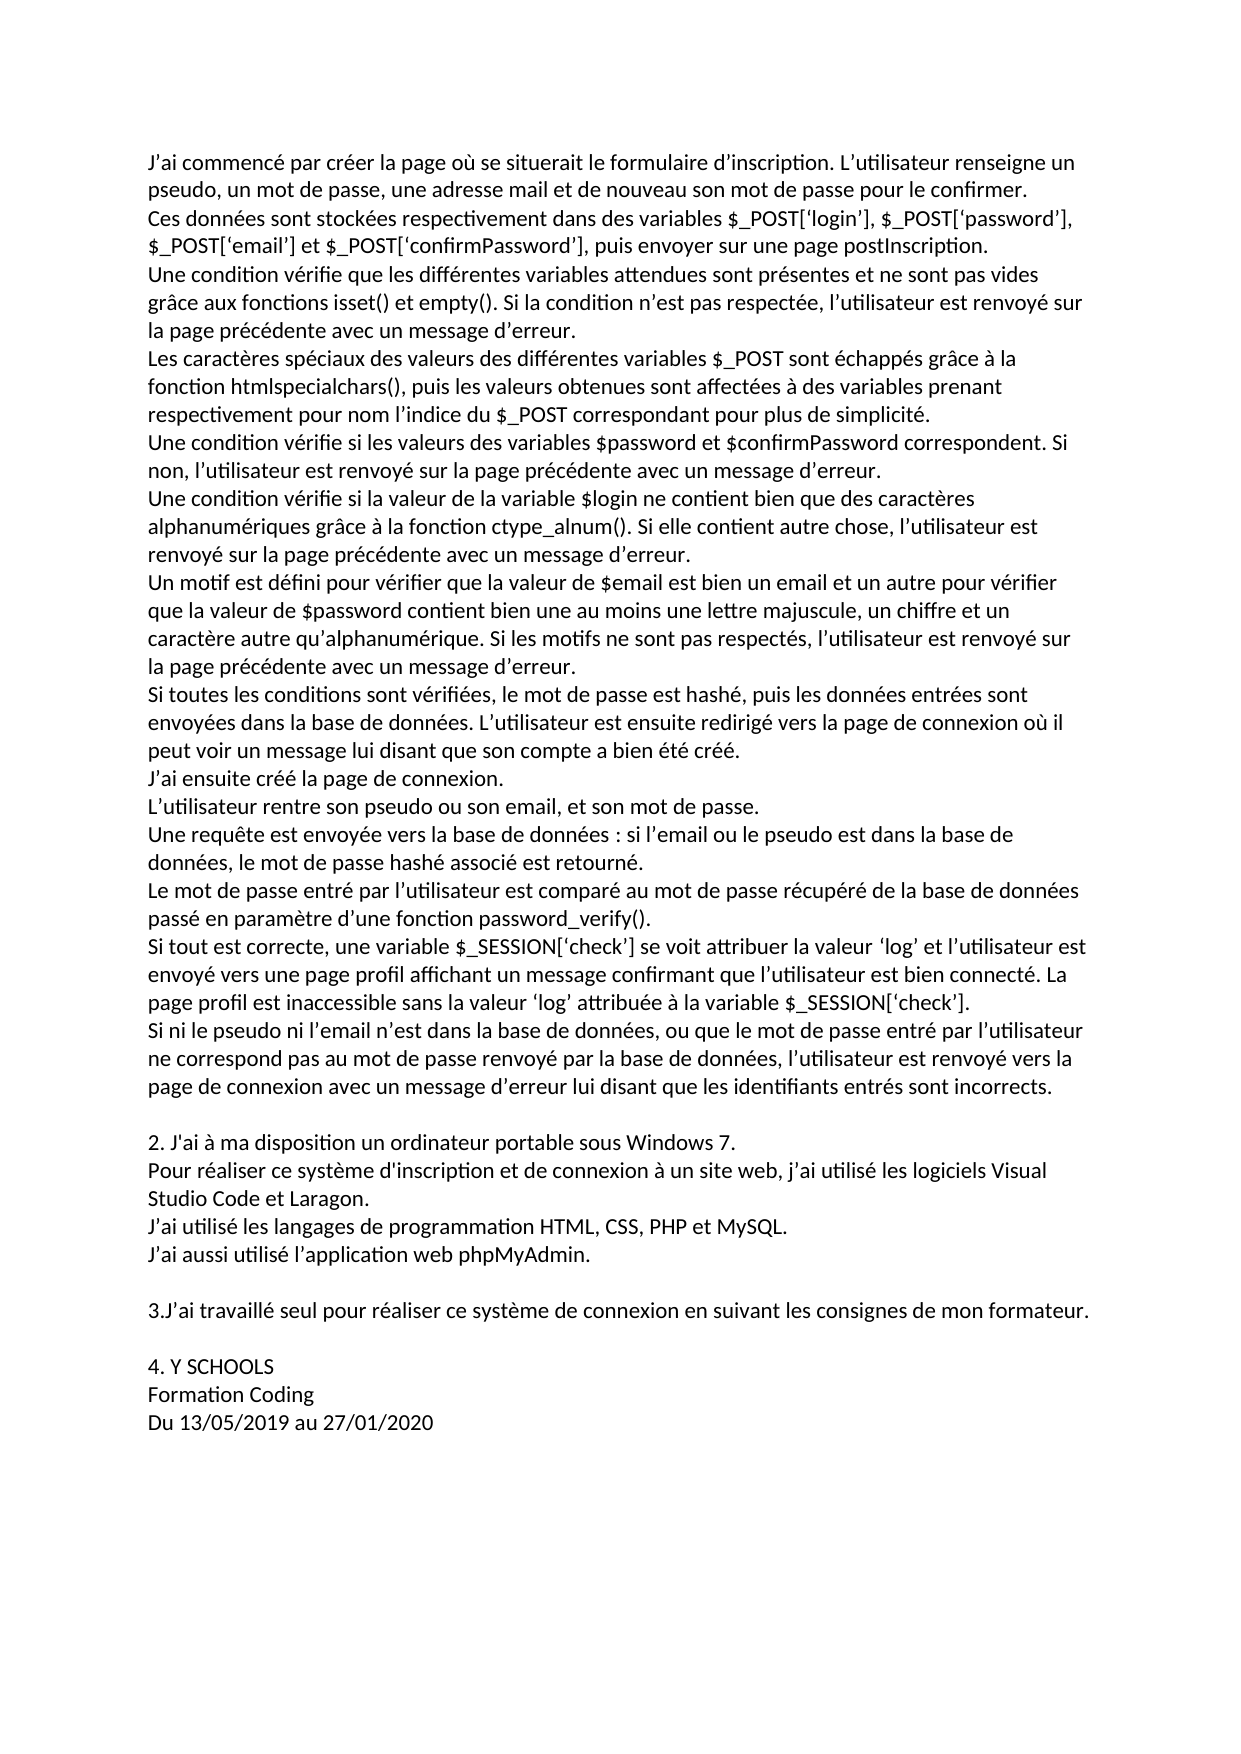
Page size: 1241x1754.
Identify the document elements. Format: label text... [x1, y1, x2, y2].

text J’ai commencé par créer la page où se situerait le formulaire d’inscription. L’utilisateur renseigne un pseudo, un mot de passe, une adresse mail et de nouveau son mot de passe pour le confirmer. [148, 148, 1093, 204]
text Si toutes les conditions sont vérifiées, le mot de passe est hashé, puis les données entrées sont envoyées dans la base de données. L’utilisateur est ensuite redirigé vers la page de connexion où il peut voir un message lui disant que son compte a bien été créé. [148, 680, 1093, 764]
text Si ni le pseudo ni l’email n’est dans la base de données, ou que le mot de passe entré par l’utilisateur ne correspond pas au mot de passe renvoyé par la base de données, l’utilisateur est renvoyé vers la page de connexion avec un message d’erreur lui disant que les identifiants entrés sont incorrects. [148, 1016, 1093, 1100]
text Pour réaliser ce système d'inscription et de connexion à un site web, j’ai utilisé les logiciels Visual Studio Code et Laragon. [148, 1156, 1093, 1212]
text 2. J'ai à ma disposition un ordinateur portable sous Windows 7. [148, 1128, 1093, 1156]
text Une condition vérifie que les différentes variables attendues sont présentes et ne sont pas vides grâce aux fonctions isset() et empty(). Si la condition n’est pas respectée, l’utilisateur est renvoyé sur la page précédente avec un message d’erreur. [148, 260, 1093, 344]
text Une condition vérifie si les valeurs des variables $password et $confirmPassword correspondent. Si non, l’utilisateur est renvoyé sur la page précédente avec un message d’erreur. [148, 428, 1093, 484]
text 4. Y SCHOOLS [148, 1352, 1093, 1381]
text Les caractères spéciaux des valeurs des différentes variables $_POST sont échappés grâce à la fonction htmlspecialchars(), puis les valeurs obtenues sont affectées à des variables prenant respectivement pour nom l’indice du $_POST correspondant pour plus de simplicité. [148, 344, 1093, 428]
text J’ai aussi utilisé l’application web phpMyAdmin. [148, 1240, 1093, 1268]
text L’utilisateur rentre son pseudo ou son email, et son mot de passe. [148, 792, 1093, 820]
text Formation Coding [148, 1381, 1093, 1408]
text Si tout est correcte, une variable $_SESSION[‘check’] se voit attribuer la valeur ‘log’ et l’utilisateur est envoyé vers une page profil affichant un message confirmant que l’utilisateur est bien connecté. La page profil est inaccessible sans la valeur ‘log’ attribuée à la variable $_SESSION[‘check’]. [148, 932, 1093, 1016]
text J’ai utilisé les langages de programmation HTML, CSS, PHP et MySQL. [148, 1212, 1093, 1240]
text Ces données sont stockées respectivement dans des variables $_POST[‘login’], $_POST[‘password’], $_POST[‘email’] et $_POST[‘confirmPassword’], puis envoyer sur une page postInscription. [148, 204, 1093, 260]
text Une requête est envoyée vers la base de données : si l’email ou le pseudo est dans la base de données, le mot de passe hashé associé est retourné. [148, 820, 1093, 876]
text 3.J’ai travaillé seul pour réaliser ce système de connexion en suivant les consignes de mon formateur. [148, 1296, 1093, 1324]
text Un motif est défini pour vérifier que la valeur de $email est bien un email et un autre pour vérifier que la valeur de $password contient bien une au moins une lettre majuscule, un chiffre et un caractère autre qu’alphanumérique. Si les motifs ne sont pas respectés, l’utilisateur est renvoyé sur la page précédente avec un message d’erreur. [148, 568, 1093, 680]
text J’ai ensuite créé la page de connexion. [148, 764, 1093, 792]
text Du 13/05/2019 au 27/01/2020 [148, 1408, 1093, 1437]
text Le mot de passe entré par l’utilisateur est comparé au mot de passe récupéré de la base de données passé en paramètre d’une fonction password_verify(). [148, 876, 1093, 932]
text Une condition vérifie si la valeur de la variable $login ne contient bien que des caractères alphanumériques grâce à la fonction ctype_alnum(). Si elle contient autre chose, l’utilisateur est renvoyé sur la page précédente avec un message d’erreur. [148, 484, 1093, 568]
